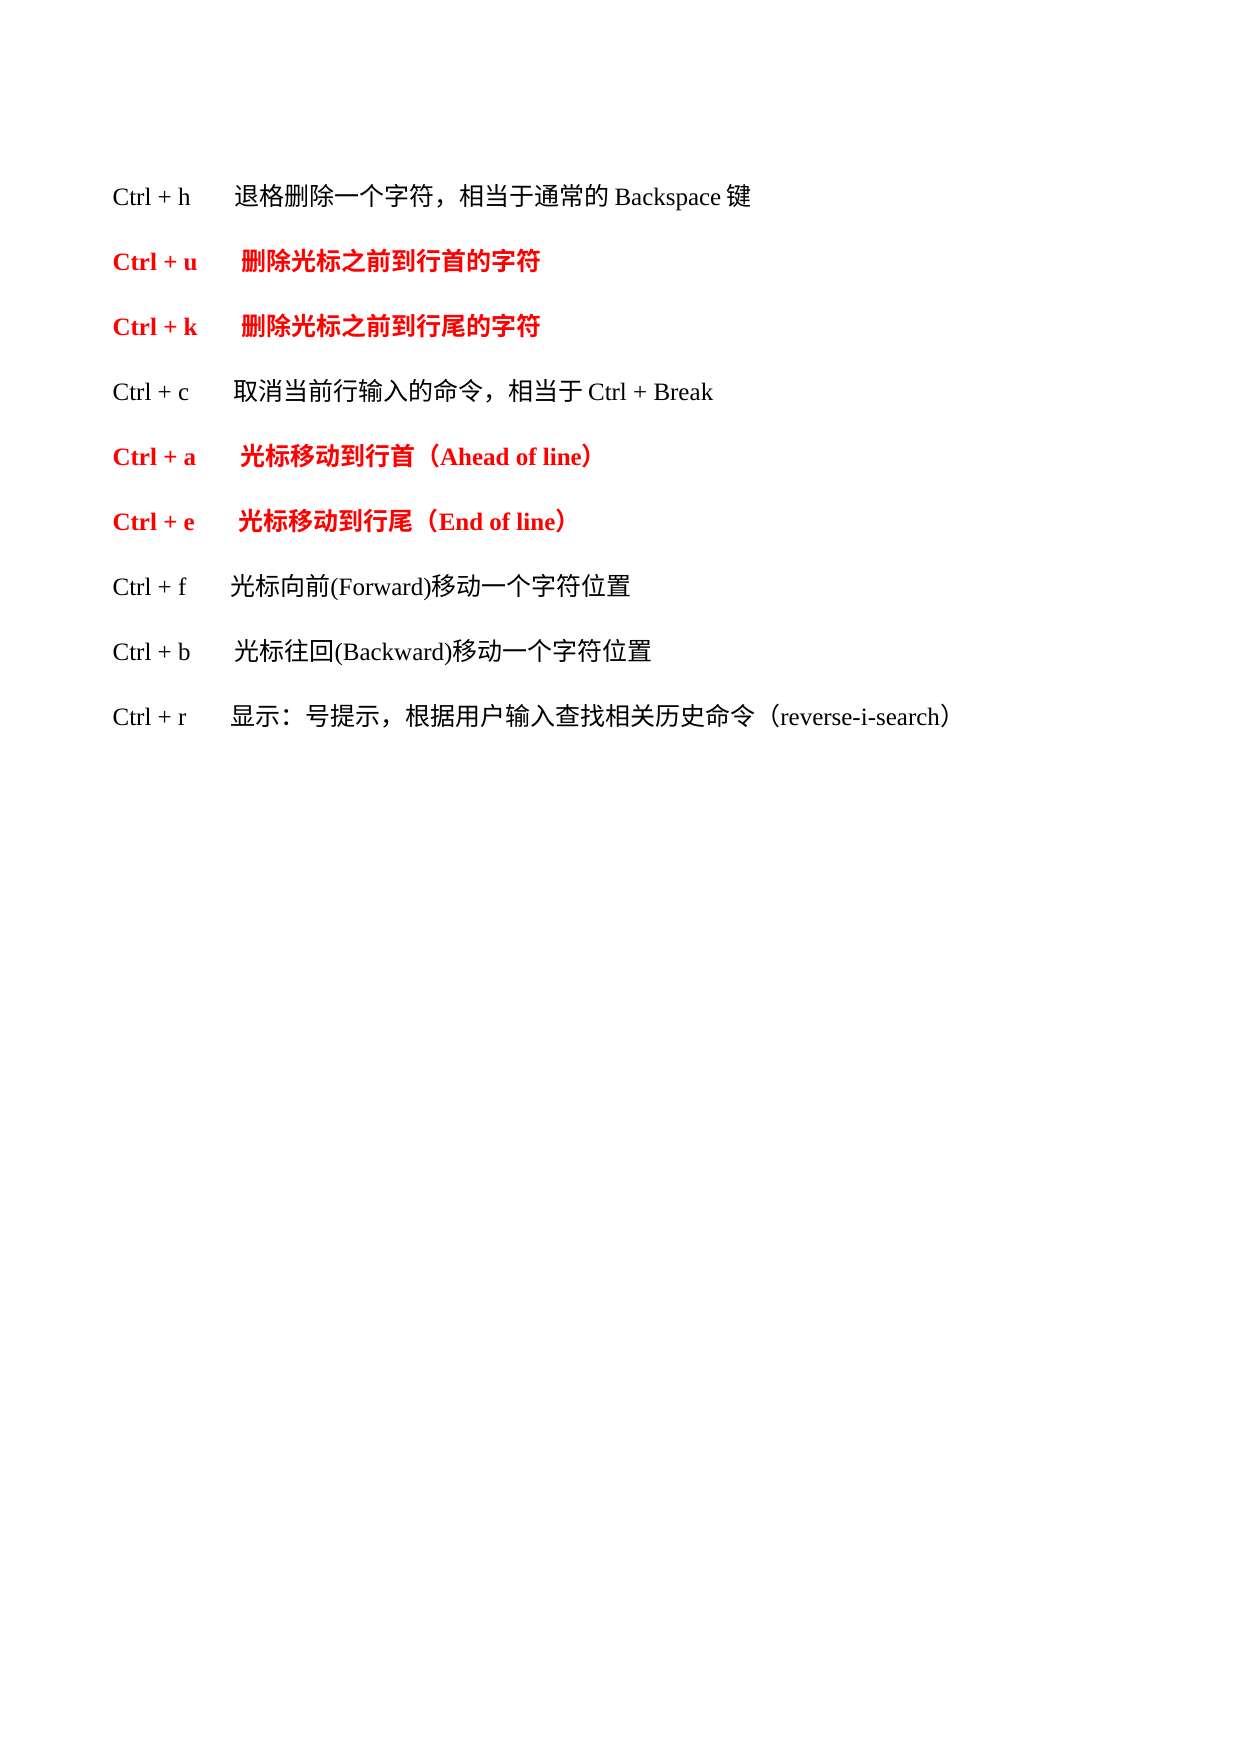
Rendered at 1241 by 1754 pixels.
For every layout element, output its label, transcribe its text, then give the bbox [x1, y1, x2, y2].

text Ctrl + k 删除光标之前到行尾的字符 [112, 292, 1128, 357]
text Ctrl + r 显示：号提示，根据用户输入查找相关历史命令（reverse-i-search） [112, 682, 1128, 747]
text Ctrl + c 取消当前行输入的命令，相当于Ctrl + Break [112, 357, 1128, 422]
text Ctrl + e 光标移动到行尾（End of line） [112, 487, 1128, 552]
text Ctrl + h 退格删除一个字符，相当于通常的Backspace键 [112, 162, 1128, 227]
text Ctrl + u 删除光标之前到行首的字符 [112, 227, 1128, 292]
text Ctrl + f 光标向前(Forward)移动一个字符位置 [112, 552, 1128, 617]
text Ctrl + b 光标往回(Backward)移动一个字符位置 [112, 617, 1128, 682]
text Ctrl + a 光标移动到行首（Ahead of line） [112, 422, 1128, 487]
